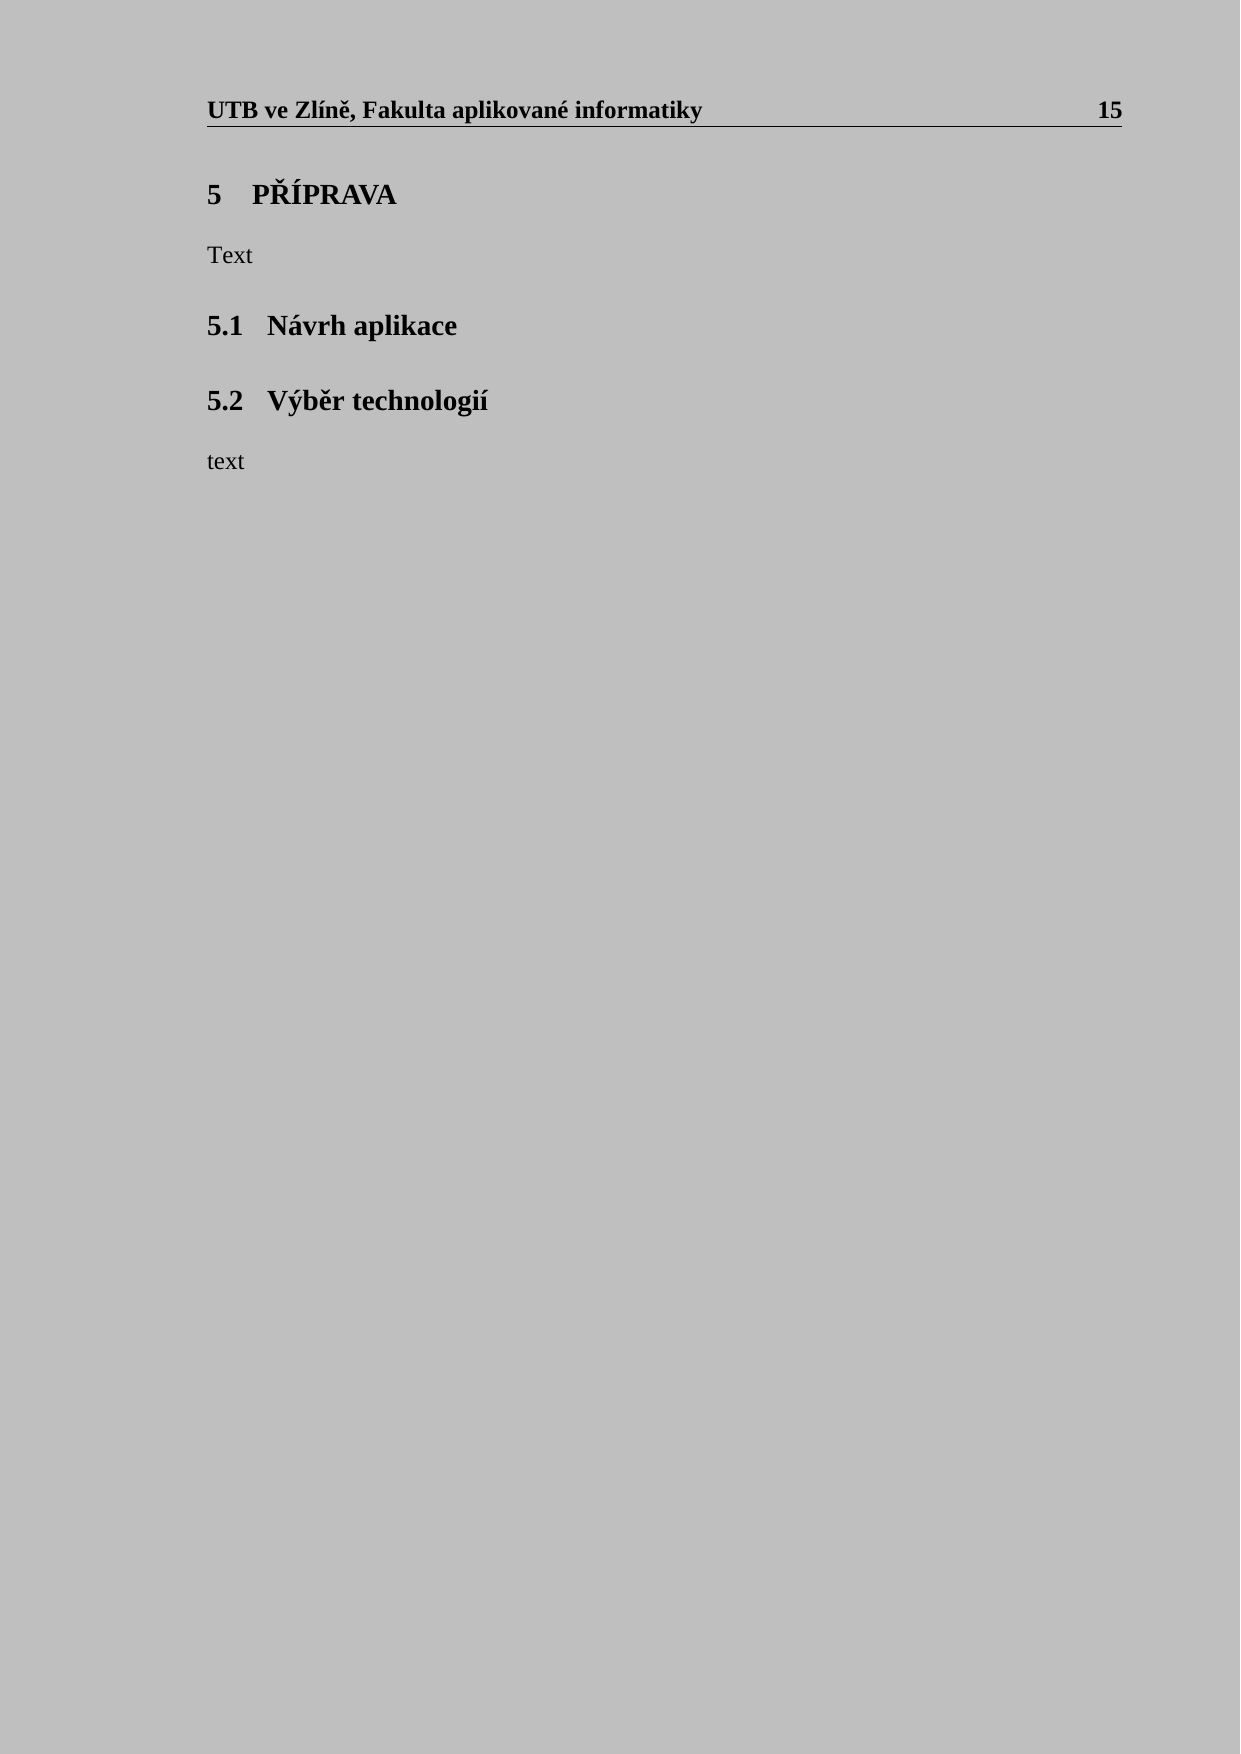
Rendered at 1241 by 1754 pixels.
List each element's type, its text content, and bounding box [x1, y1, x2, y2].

text text [207, 446, 1122, 475]
subtitle Návrh aplikace [207, 308, 1122, 342]
subtitle příprava [207, 177, 1122, 211]
subtitle Výběr technologií [207, 383, 1122, 417]
text Text [207, 240, 1122, 269]
